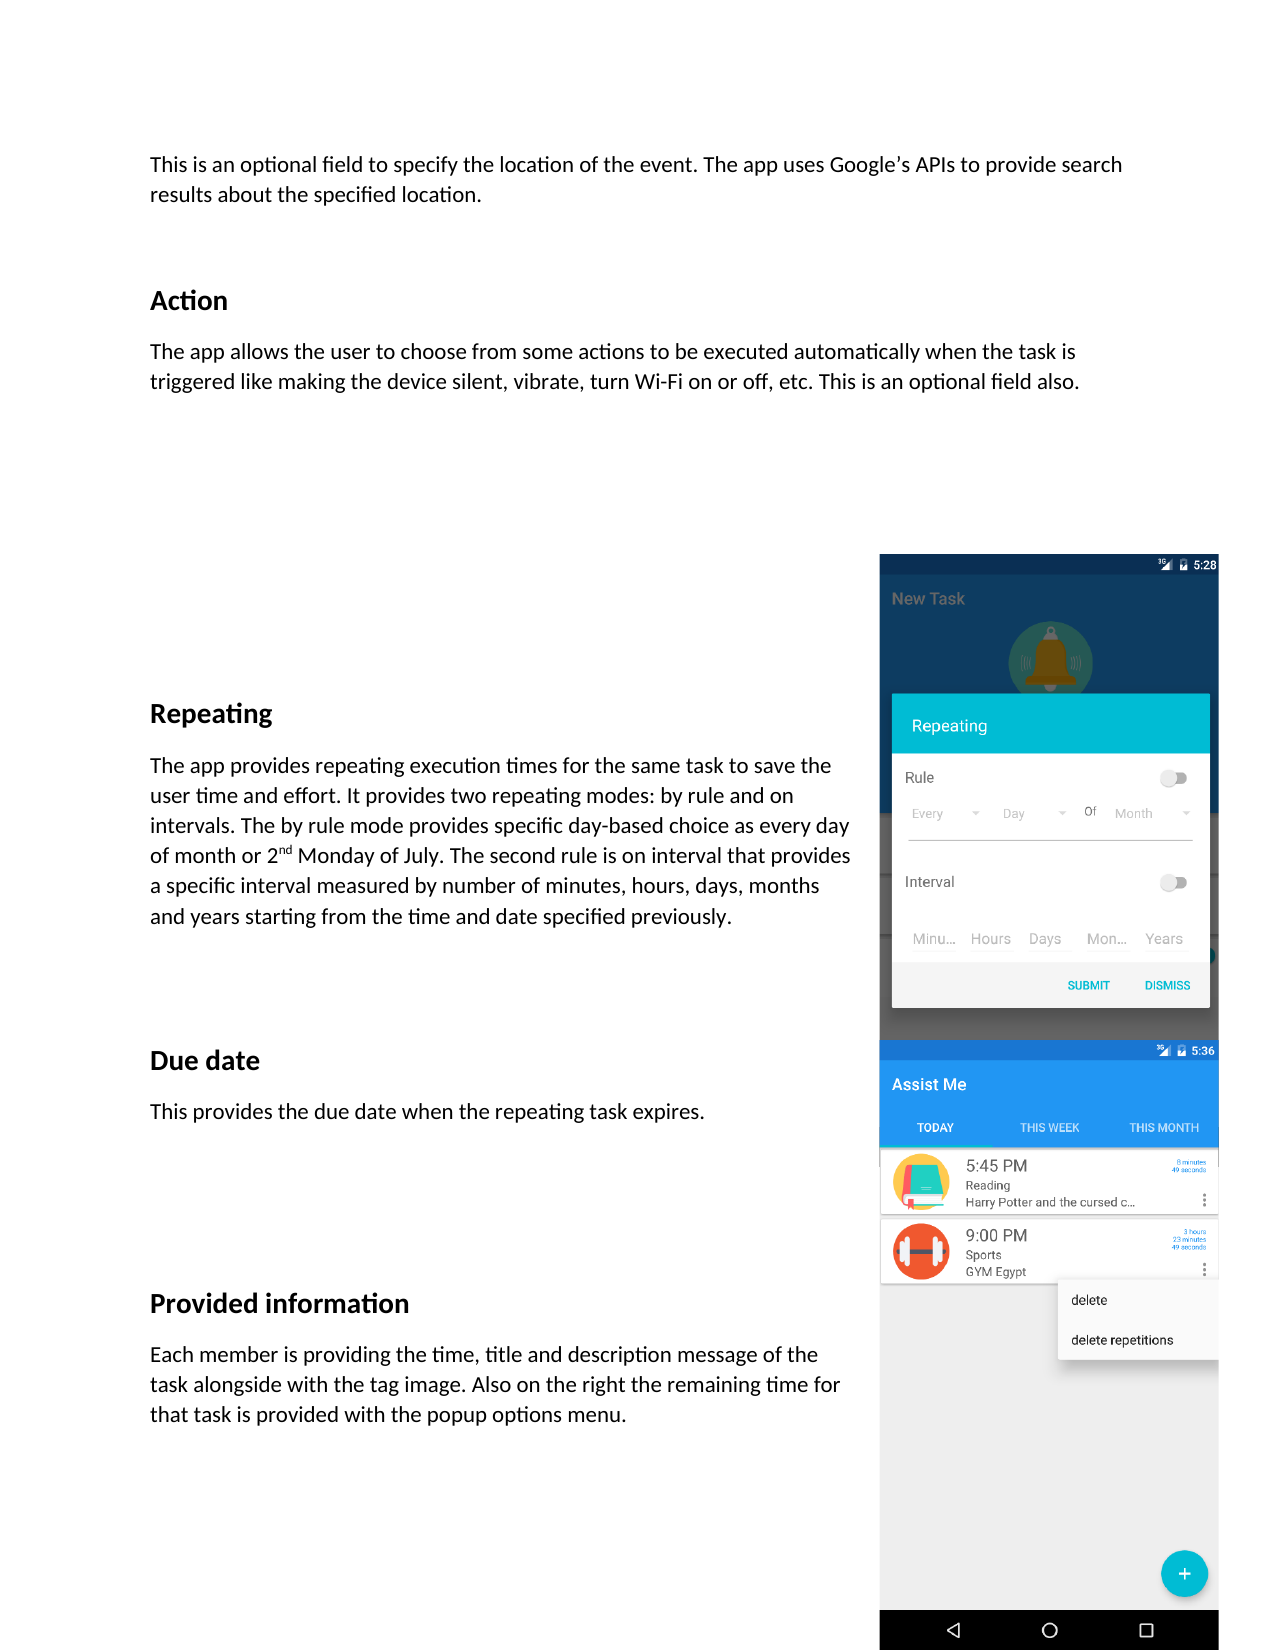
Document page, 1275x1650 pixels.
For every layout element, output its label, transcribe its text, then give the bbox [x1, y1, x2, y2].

text Due date [150, 1042, 878, 1078]
text Each member is providing the time, title and description message of the task alongside with the tag image. Also on the right the remaining time for that task is provided with the popup options menu. [150, 1340, 878, 1428]
text This is an optional field to specify the location of the event. The app uses Google’s APIs to provide search results about the specified location. [150, 150, 1125, 208]
text Repeating [150, 696, 878, 731]
text Provided information [150, 1285, 878, 1321]
text The app allows the user to choose from some actions to be executed automatically when the task is triggered like making the device silent, vibrate, turn Wi-Fi on or off, etc. This is an optional field also. [150, 337, 1125, 396]
text This provides the due date when the repeating task expires. [150, 1097, 878, 1126]
picture [878, 554, 1219, 1647]
text Action [150, 282, 1125, 318]
text The app provides repeating execution times for the same task to save the user time and effort. It provides two repeating modes: by rule and on intervals. The by rule mode provides specific day-based choice as every day of month or 2nd Monday of July. The second rule is on interval that provides a specific interval measured by number of minutes, hours, days, months and years starting from the time and date specified previously. [150, 751, 878, 930]
